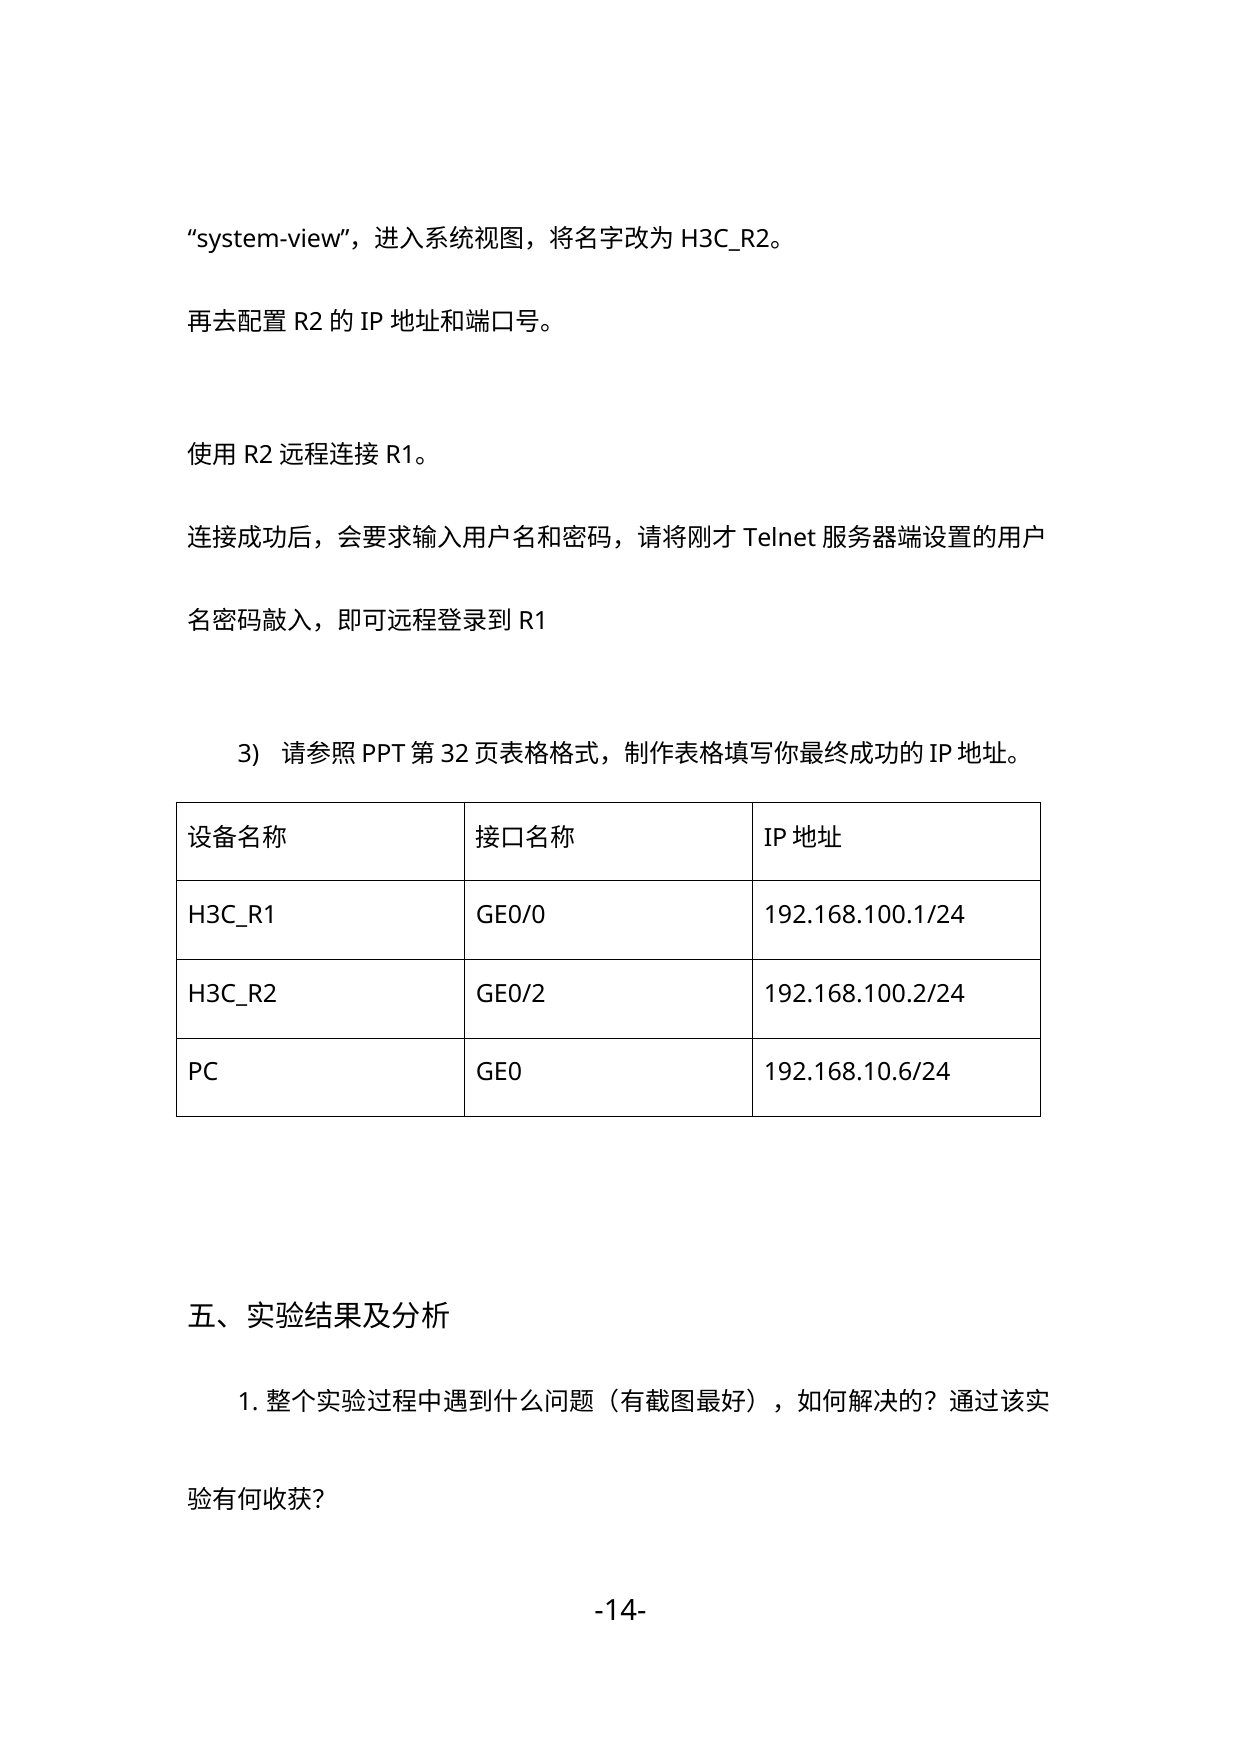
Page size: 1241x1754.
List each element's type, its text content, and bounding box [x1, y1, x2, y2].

table_header 接口名称 [465, 803, 752, 880]
text “system-view”，进入系统视图，将名字改为 H3C_R2。 [187, 204, 1053, 269]
table_header 设备名称 [177, 803, 464, 880]
table_header IP地址 [753, 803, 1040, 880]
text 再去配置 R2 的 IP 地址和端口号。 [187, 287, 1053, 352]
table_cell 192.168.100.1/24 [753, 881, 1040, 959]
text 五、实验结果及分析 [187, 1281, 1053, 1346]
text 使用 R2 远程连接 R1。 [187, 420, 1053, 485]
text 名密码敲入，即可远程登录到 R1 [187, 586, 1053, 651]
table_cell PC [177, 1039, 464, 1116]
table_cell GE0/0 [465, 881, 752, 959]
list 请参照PPT第32页表格格式，制作表格填写你最终成功的IP地址。 [237, 719, 1053, 784]
table_cell H3C_R1 [177, 881, 464, 959]
table_cell H3C_R2 [177, 960, 464, 1037]
text 1. 整个实验过程中遇到什么问题（有截图最好），如何解决的？通过该实验有何收获？ [187, 1367, 1053, 1530]
table_cell GE0 [465, 1039, 752, 1116]
text 连接成功后，会要求输入用户名和密码，请将刚才 Telnet 服务器端设置的用户 [187, 503, 1053, 568]
table_cell 192.168.100.2/24 [753, 960, 1040, 1037]
table_cell 192.168.10.6/24 [753, 1039, 1040, 1116]
table_cell GE0/2 [465, 960, 752, 1037]
